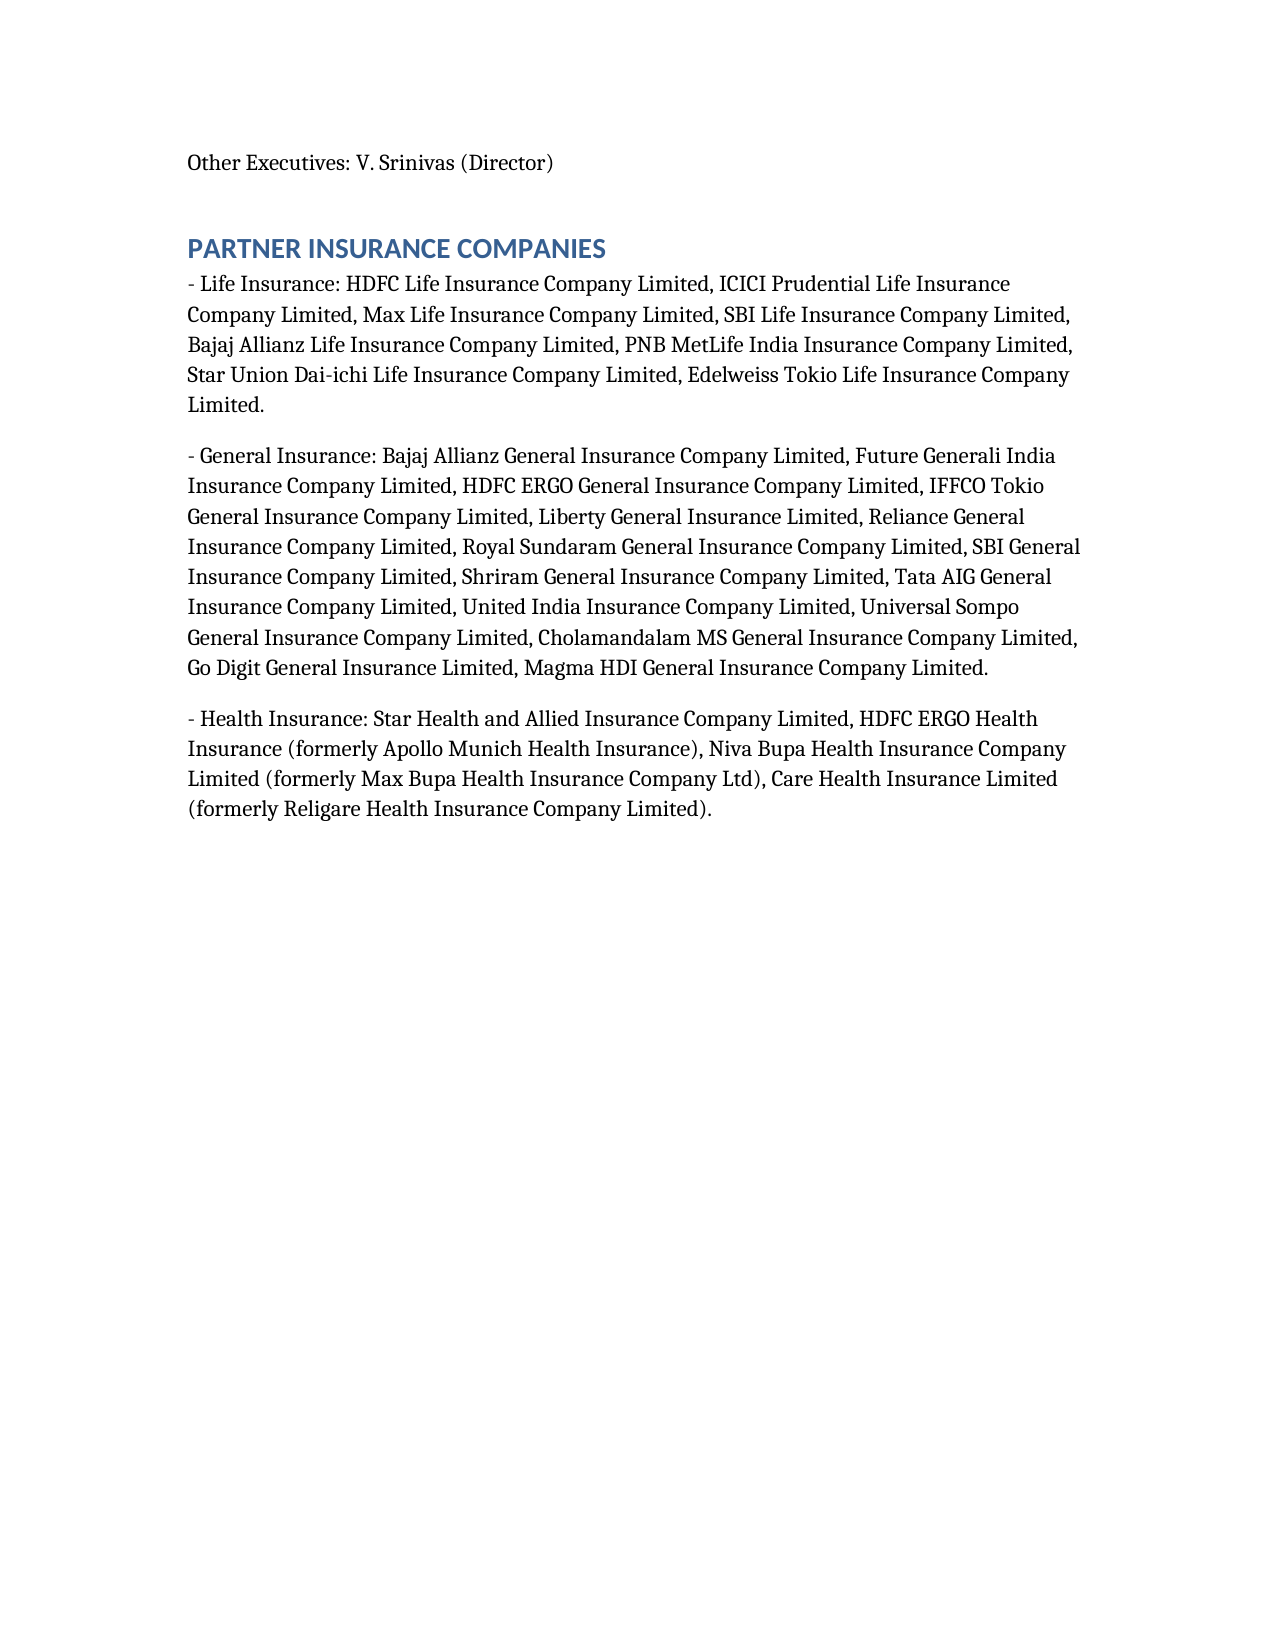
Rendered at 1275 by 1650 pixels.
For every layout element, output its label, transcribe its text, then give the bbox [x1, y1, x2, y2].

text - General Insurance: Bajaj Allianz General Insurance Company Limited, Future Generali India Insurance Company Limited, HDFC ERGO General Insurance Company Limited, IFFCO Tokio General Insurance Company Limited, Liberty General Insurance Limited, Reliance General Insurance Company Limited, Royal Sundaram General Insurance Company Limited, SBI General Insurance Company Limited, Shriram General Insurance Company Limited, Tata AIG General Insurance Company Limited, United India Insurance Company Limited, Universal Sompo General Insurance Company Limited, Cholamandalam MS General Insurance Company Limited, Go Digit General Insurance Limited, Magma HDI General Insurance Company Limited. [187, 443, 1087, 681]
text - Life Insurance: HDFC Life Insurance Company Limited, ICICI Prudential Life Insurance Company Limited, Max Life Insurance Company Limited, SBI Life Insurance Company Limited, Bajaj Allianz Life Insurance Company Limited, PNB MetLife India Insurance Company Limited, Star Union Dai-ichi Life Insurance Company Limited, Edelweiss Tokio Life Insurance Company Limited. [187, 271, 1087, 418]
subtitle PARTNER INSURANCE COMPANIES [187, 230, 1087, 266]
text - Health Insurance: Star Health and Allied Insurance Company Limited, HDFC ERGO Health Insurance (formerly Apollo Munich Health Insurance), Niva Bupa Health Insurance Company Limited (formerly Max Bupa Health Insurance Company Ltd), Care Health Insurance Limited (formerly Religare Health Insurance Company Limited). [187, 706, 1087, 822]
text Other Executives: V. Srinivas (Director) [187, 150, 1087, 176]
